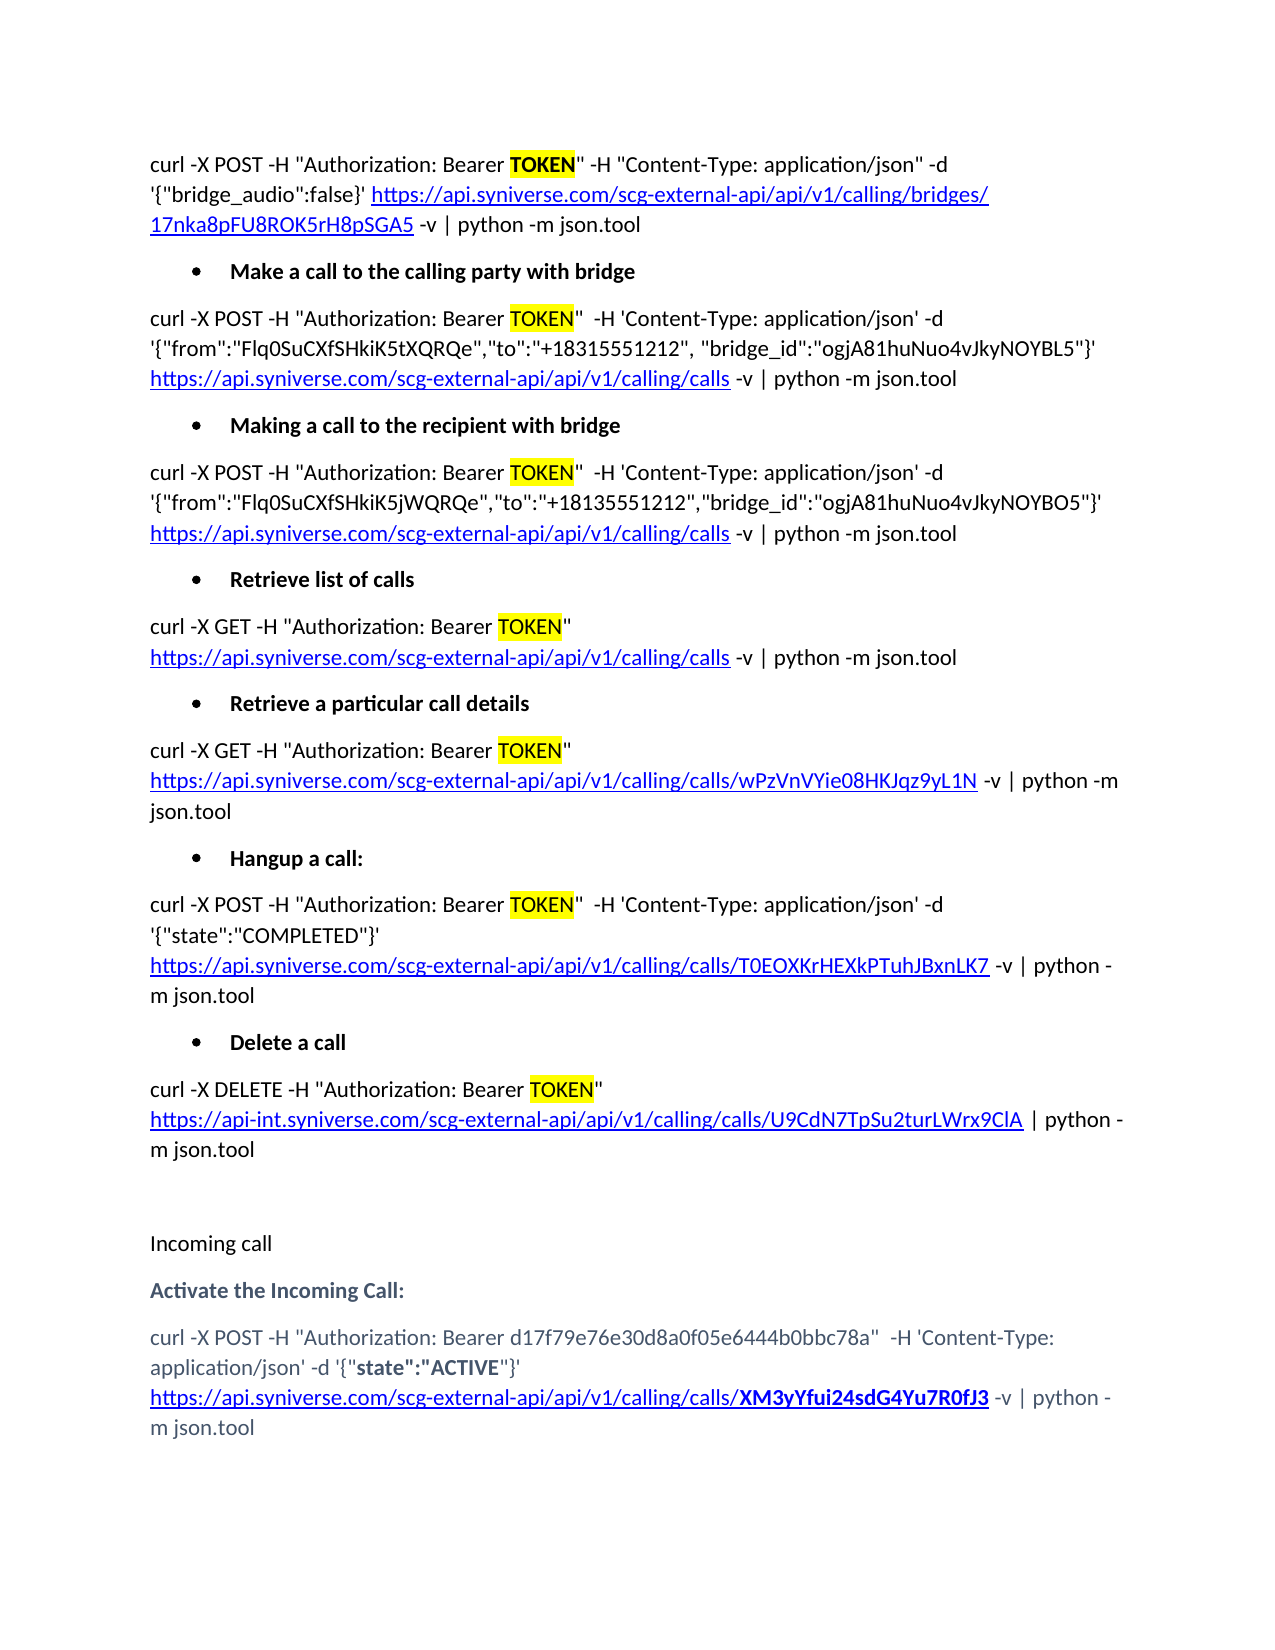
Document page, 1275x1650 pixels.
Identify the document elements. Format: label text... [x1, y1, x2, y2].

list Delete a call [192, 1028, 1125, 1056]
text curl -X GET -H "Authorization: Bearer TOKEN" https://api.syniverse.com/scg-external-api/api/v1/calling/calls/wPzVnVYie08HKJqz9yL1N -v | python -m json.tool [150, 736, 1125, 825]
text curl -X DELETE -H "Authorization: Bearer TOKEN" https://api-int.syniverse.com/scg-external-api/api/v1/calling/calls/U9CdN7TpSu2turLWrx9ClA | python -m json.tool [150, 1075, 1125, 1163]
text curl -X POST -H "Authorization: Bearer TOKEN" -H 'Content-Type: application/json' -d '{"from":"Flq0SuCXfSHkiK5jWQRQe","to":"+18135551212","bridge_id":"ogjA81huNuo4vJkyNOYBO5"}' https://api.syniverse.com/scg-external-api/api/v1/calling/calls -v | python -m json.tool [150, 458, 1125, 547]
list Retrieve list of calls [192, 566, 1125, 594]
text curl -X POST -H "Authorization: Bearer TOKEN" -H 'Content-Type: application/json' -d '{"from":"Flq0SuCXfSHkiK5tXQRQe","to":"+18315551212", "bridge_id":"ogjA81huNuo4vJkyNOYBL5"}' https://api.syniverse.com/scg-external-api/api/v1/calling/calls -v | python -m json.tool [150, 304, 1125, 393]
list Make a call to the calling party with bridge [192, 257, 1125, 285]
text curl -X POST -H "Authorization: Bearer TOKEN" -H "Content-Type: application/json" -d '{"bridge_audio":false}' https://api.syniverse.com/scg-external-api/api/v1/calling/bridges/17nka8pFU8ROK5rH8pSGA5 -v | python -m json.tool [150, 150, 1125, 238]
text Incoming call [150, 1229, 1125, 1257]
list Hangup a call: [192, 844, 1125, 872]
text curl -X POST -H "Authorization: Bearer d17f79e76e30d8a0f05e6444b0bbc78a" -H 'Content-Type: application/json' -d '{"state":"ACTIVE"}' https://api.syniverse.com/scg-external-api/api/v1/calling/calls/XM3yYfui24sdG4Yu7R0fJ3 -v | python -m json.tool [150, 1323, 1125, 1442]
list Making a call to the recipient with bridge [192, 411, 1125, 439]
list Retrieve a particular call details [192, 689, 1125, 718]
text Activate the Incoming Call: [150, 1276, 1125, 1304]
text curl -X POST -H "Authorization: Bearer TOKEN" -H 'Content-Type: application/json' -d '{"state":"COMPLETED"}' https://api.syniverse.com/scg-external-api/api/v1/calling/calls/T0EOXKrHEXkPTuhJBxnLK7 -v | python -m json.tool [150, 891, 1125, 1009]
text curl -X GET -H "Authorization: Bearer TOKEN" https://api.syniverse.com/scg-external-api/api/v1/calling/calls -v | python -m json.tool [150, 612, 1125, 671]
